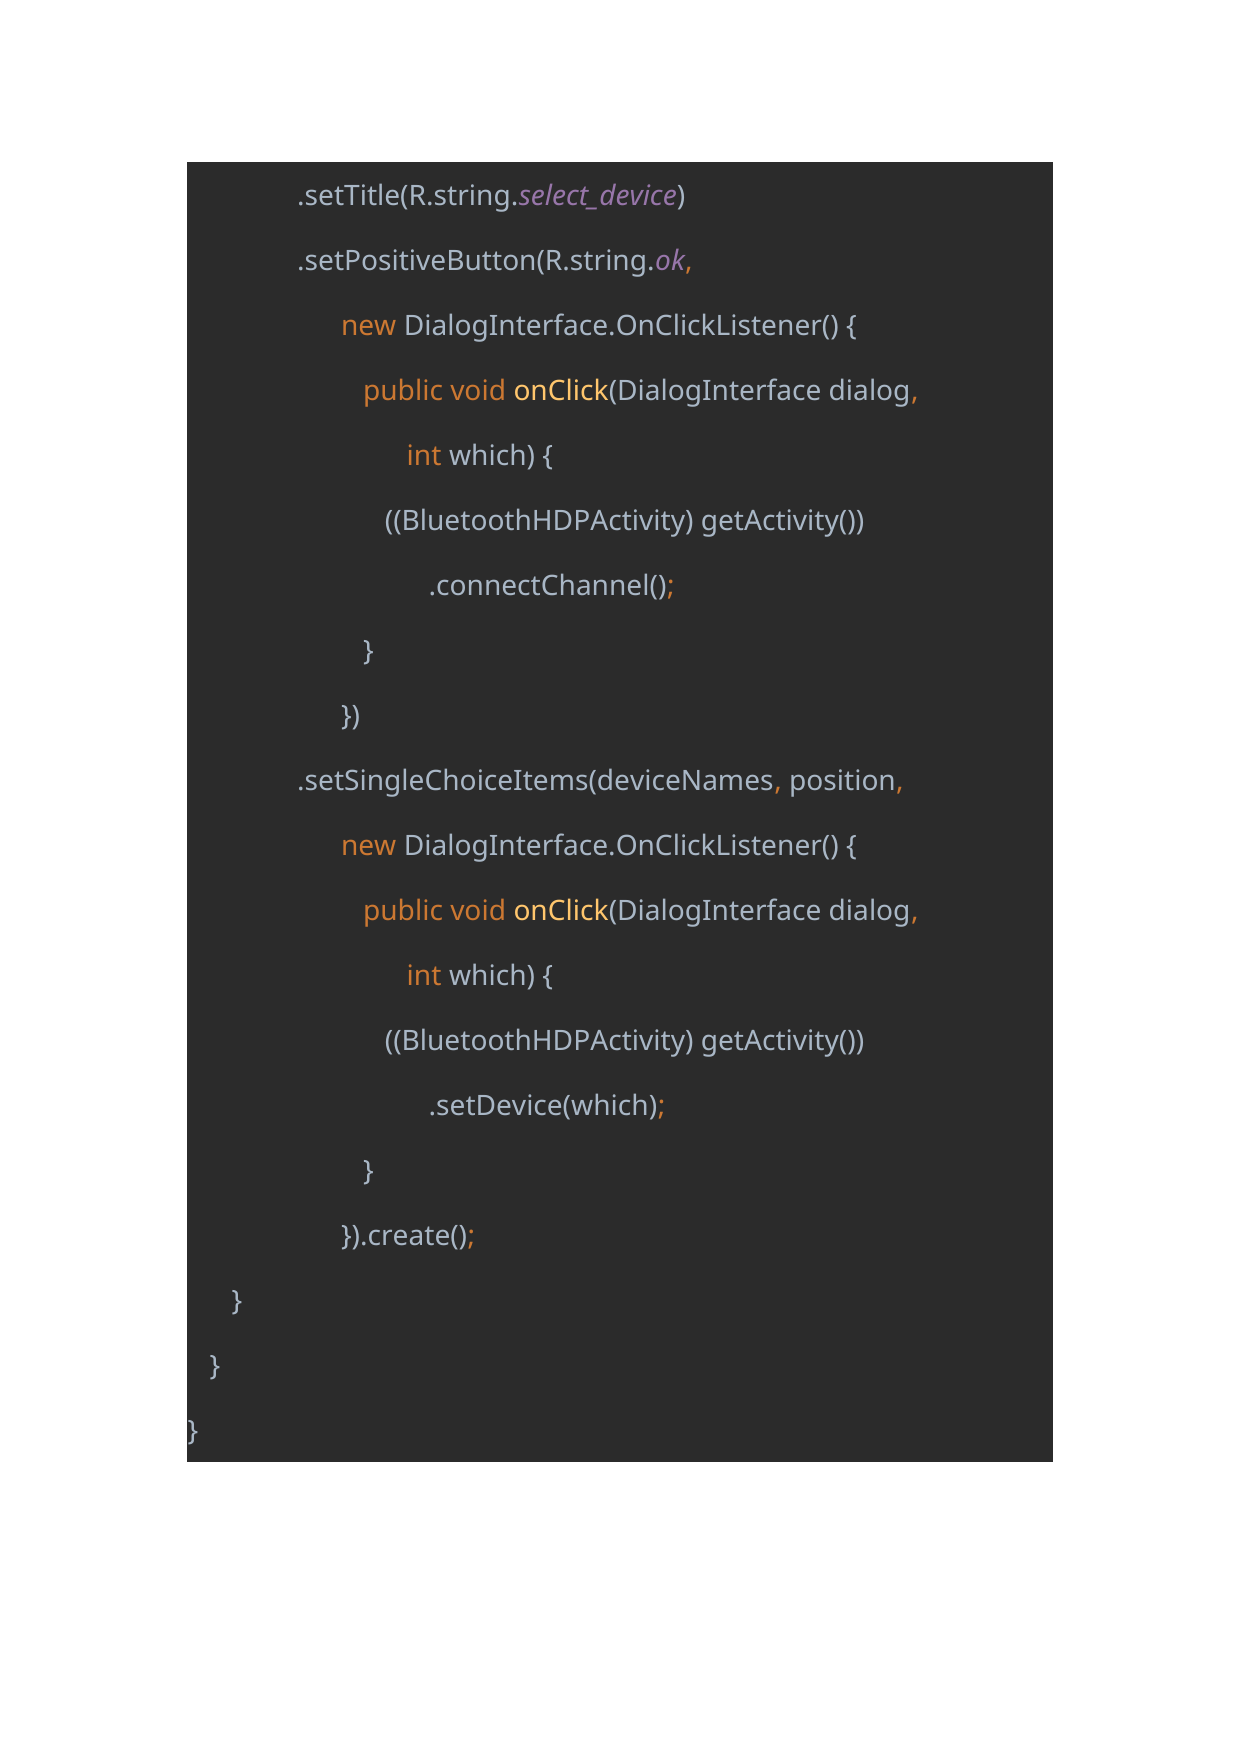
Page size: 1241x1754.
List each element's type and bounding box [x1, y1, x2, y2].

text [187, 162, 1053, 1462]
